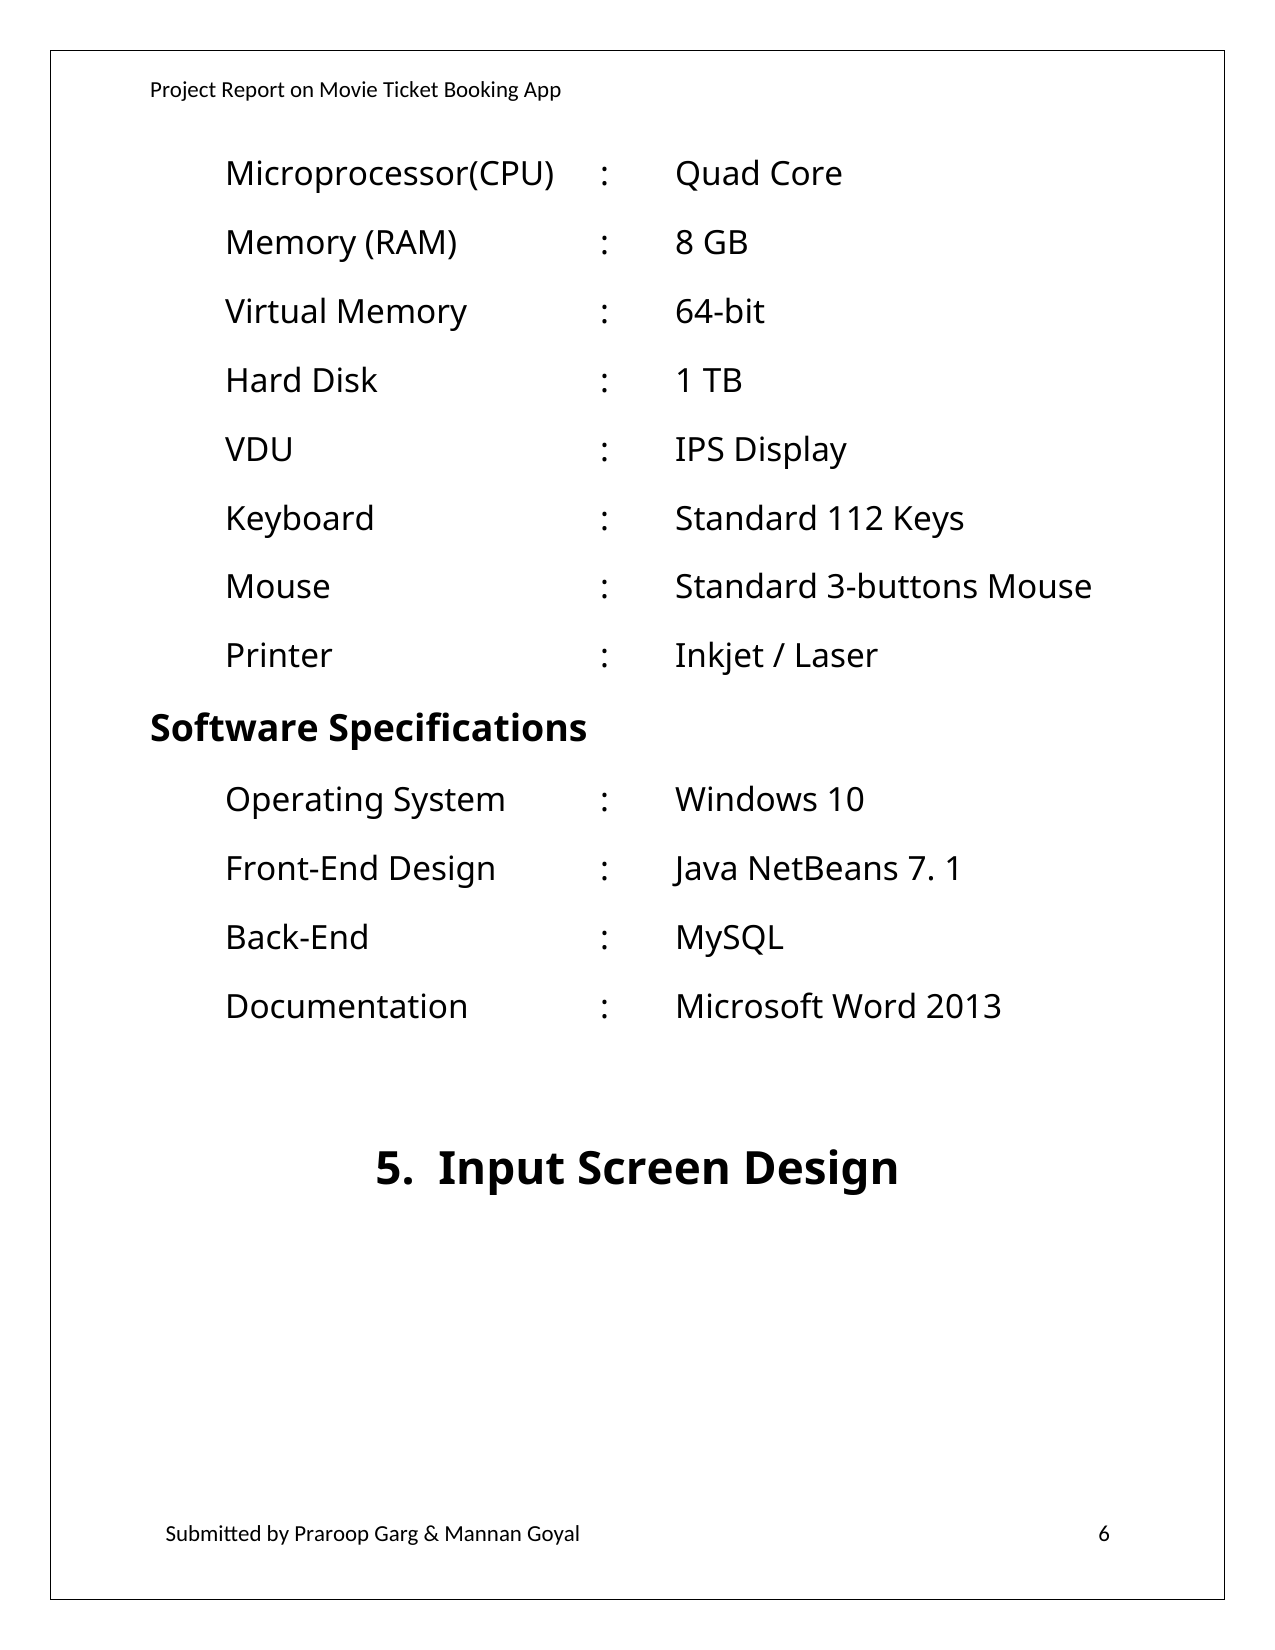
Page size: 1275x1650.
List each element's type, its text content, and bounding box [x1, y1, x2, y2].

text Front-End Design : Java NetBeans 7. 1 [225, 845, 1125, 890]
text Mouse : Standard 3-buttons Mouse [225, 563, 1125, 608]
text Keyboard : Standard 112 Keys [225, 494, 1125, 540]
text Virtual Memory : 64-bit [225, 288, 1125, 333]
text Operating System : Windows 10 [225, 776, 1125, 822]
text Memory (RAM) : 8 GB [225, 219, 1125, 264]
text Microprocessor(CPU) : Quad Core [225, 150, 1125, 195]
text Hard Disk : 1 TB [225, 357, 1125, 402]
text 5. Input Screen Design [150, 1136, 1125, 1198]
text Software Specifications [150, 701, 1125, 752]
text Back-End : MySQL [225, 914, 1125, 959]
text Documentation : Microsoft Word 2013 [225, 983, 1125, 1028]
text Printer : Inkjet / Laser [225, 632, 1125, 677]
text VDU : IPS Display [225, 425, 1125, 471]
